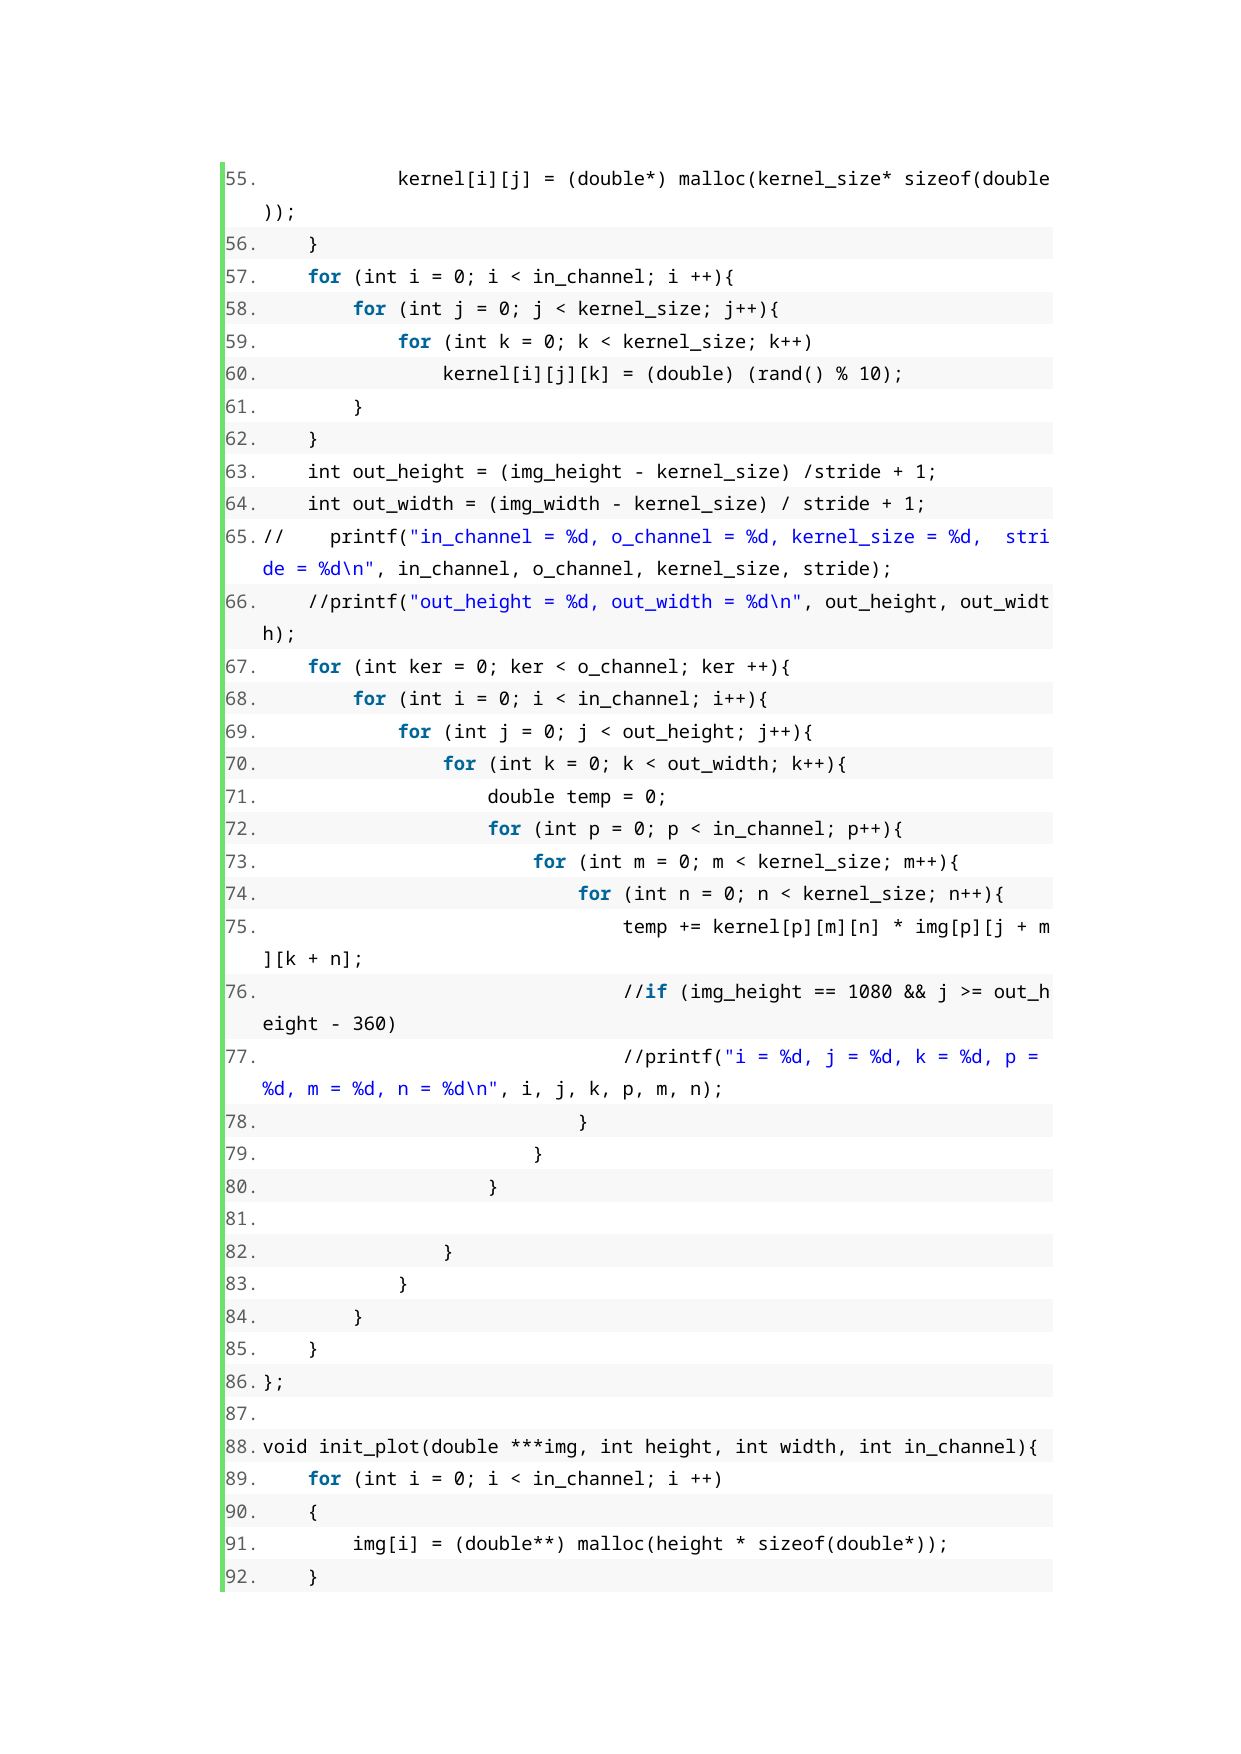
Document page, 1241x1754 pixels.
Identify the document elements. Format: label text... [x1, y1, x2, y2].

list } [225, 1267, 1053, 1299]
list int out_width = (img_width - kernel_size) / stride + 1; [225, 487, 1053, 519]
list } [225, 227, 1053, 259]
list } [225, 1332, 1053, 1364]
list temp += kernel[p][m][n] * img[p][j + m][k + n]; [225, 909, 1053, 974]
list for (int p = 0; p < in_channel; p++){ [225, 812, 1053, 844]
list } [225, 389, 1053, 422]
list for (int k = 0; k < kernel_size; k++) [225, 324, 1053, 357]
list //if (img_height == 1080 && j >= out_height - 360) [225, 974, 1053, 1039]
list for (int j = 0; j < kernel_size; j++){ [225, 292, 1053, 324]
list } [225, 1559, 1053, 1592]
list } [225, 1169, 1053, 1202]
list { [225, 1494, 1053, 1527]
list // printf("in_channel = %d, o_channel = %d, kernel_size = %d, stride = %d\n", in_channel, o_channel, kernel_size, stride); [225, 519, 1053, 584]
list } [225, 1104, 1053, 1137]
list for (int i = 0; i < in_channel; i++){ [225, 682, 1053, 714]
list for (int i = 0; i < in_channel; i ++) [225, 1462, 1053, 1494]
list int out_height = (img_height - kernel_size) /stride + 1; [225, 454, 1053, 487]
list for (int n = 0; n < kernel_size; n++){ [225, 877, 1053, 909]
list //printf("out_height = %d, out_width = %d\n", out_height, out_width); [225, 584, 1053, 649]
list double temp = 0; [225, 779, 1053, 812]
list for (int k = 0; k < out_width; k++){ [225, 747, 1053, 779]
list }; [225, 1364, 1053, 1397]
list for (int i = 0; i < in_channel; i ++){ [225, 259, 1053, 292]
list kernel[i][j] = (double*) malloc(kernel_size* sizeof(double)); [225, 162, 1053, 227]
list } [225, 1137, 1053, 1169]
list } [225, 1234, 1053, 1267]
list for (int m = 0; m < kernel_size; m++){ [225, 844, 1053, 877]
list void init_plot(double ***img, int height, int width, int in_channel){ [225, 1429, 1053, 1462]
list for (int j = 0; j < out_height; j++){ [225, 714, 1053, 747]
list for (int ker = 0; ker < o_channel; ker ++){ [225, 649, 1053, 682]
list kernel[i][j][k] = (double) (rand() % 10); [225, 357, 1053, 389]
list img[i] = (double**) malloc(height * sizeof(double*)); [225, 1527, 1053, 1559]
list } [225, 1299, 1053, 1332]
list } [225, 422, 1053, 454]
list //printf("i = %d, j = %d, k = %d, p = %d, m = %d, n = %d\n", i, j, k, p, m, n); [225, 1039, 1053, 1104]
